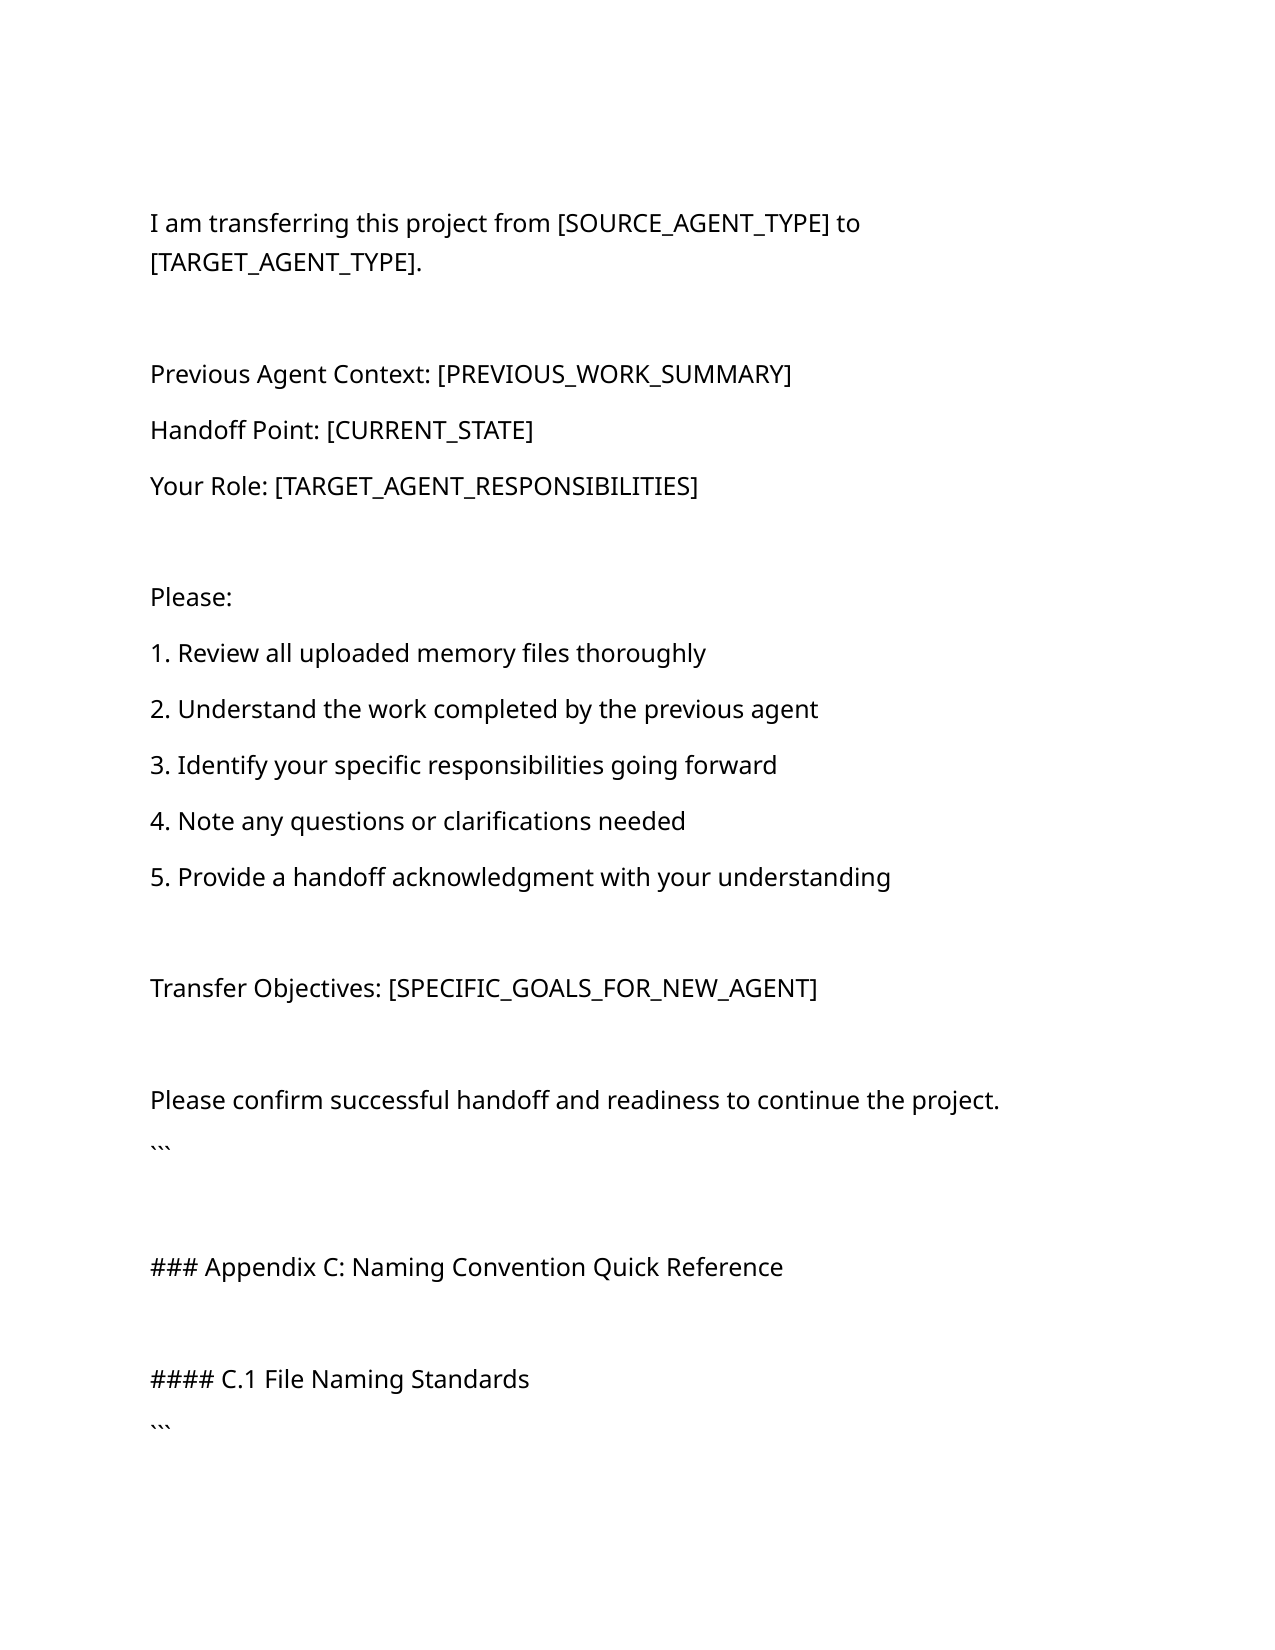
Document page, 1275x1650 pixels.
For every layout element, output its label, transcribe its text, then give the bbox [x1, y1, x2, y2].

text 3. Identify your specific responsibilities going forward [150, 747, 1125, 782]
text 5. Provide a handoff acknowledgment with your understanding [150, 859, 1125, 893]
text #### C.1 File Naming Standards [150, 1362, 1125, 1396]
text Previous Agent Context: [PREVIOUS_WORK_SUMMARY] [150, 357, 1125, 391]
text Handoff Point: [CURRENT_STATE] [150, 412, 1125, 447]
text I am transferring this project from [SOURCE_AGENT_TYPE] to [TARGET_AGENT_TYPE]. [150, 206, 1125, 279]
text Transfer Objectives: [SPECIFIC_GOALS_FOR_NEW_AGENT] [150, 971, 1125, 1005]
text ``` [150, 1138, 1125, 1172]
text 1. Review all uploaded memory files thoroughly [150, 636, 1125, 670]
text ### Appendix C: Naming Convention Quick Reference [150, 1250, 1125, 1284]
text Your Role: [TARGET_AGENT_RESPONSIBILITIES] [150, 468, 1125, 502]
text Please confirm successful handoff and readiness to continue the project. [150, 1082, 1125, 1117]
text 2. Understand the work completed by the previous agent [150, 692, 1125, 726]
text ``` [150, 1417, 1125, 1452]
text Please: [150, 580, 1125, 614]
text 4. Note any questions or clarifications needed [150, 803, 1125, 837]
